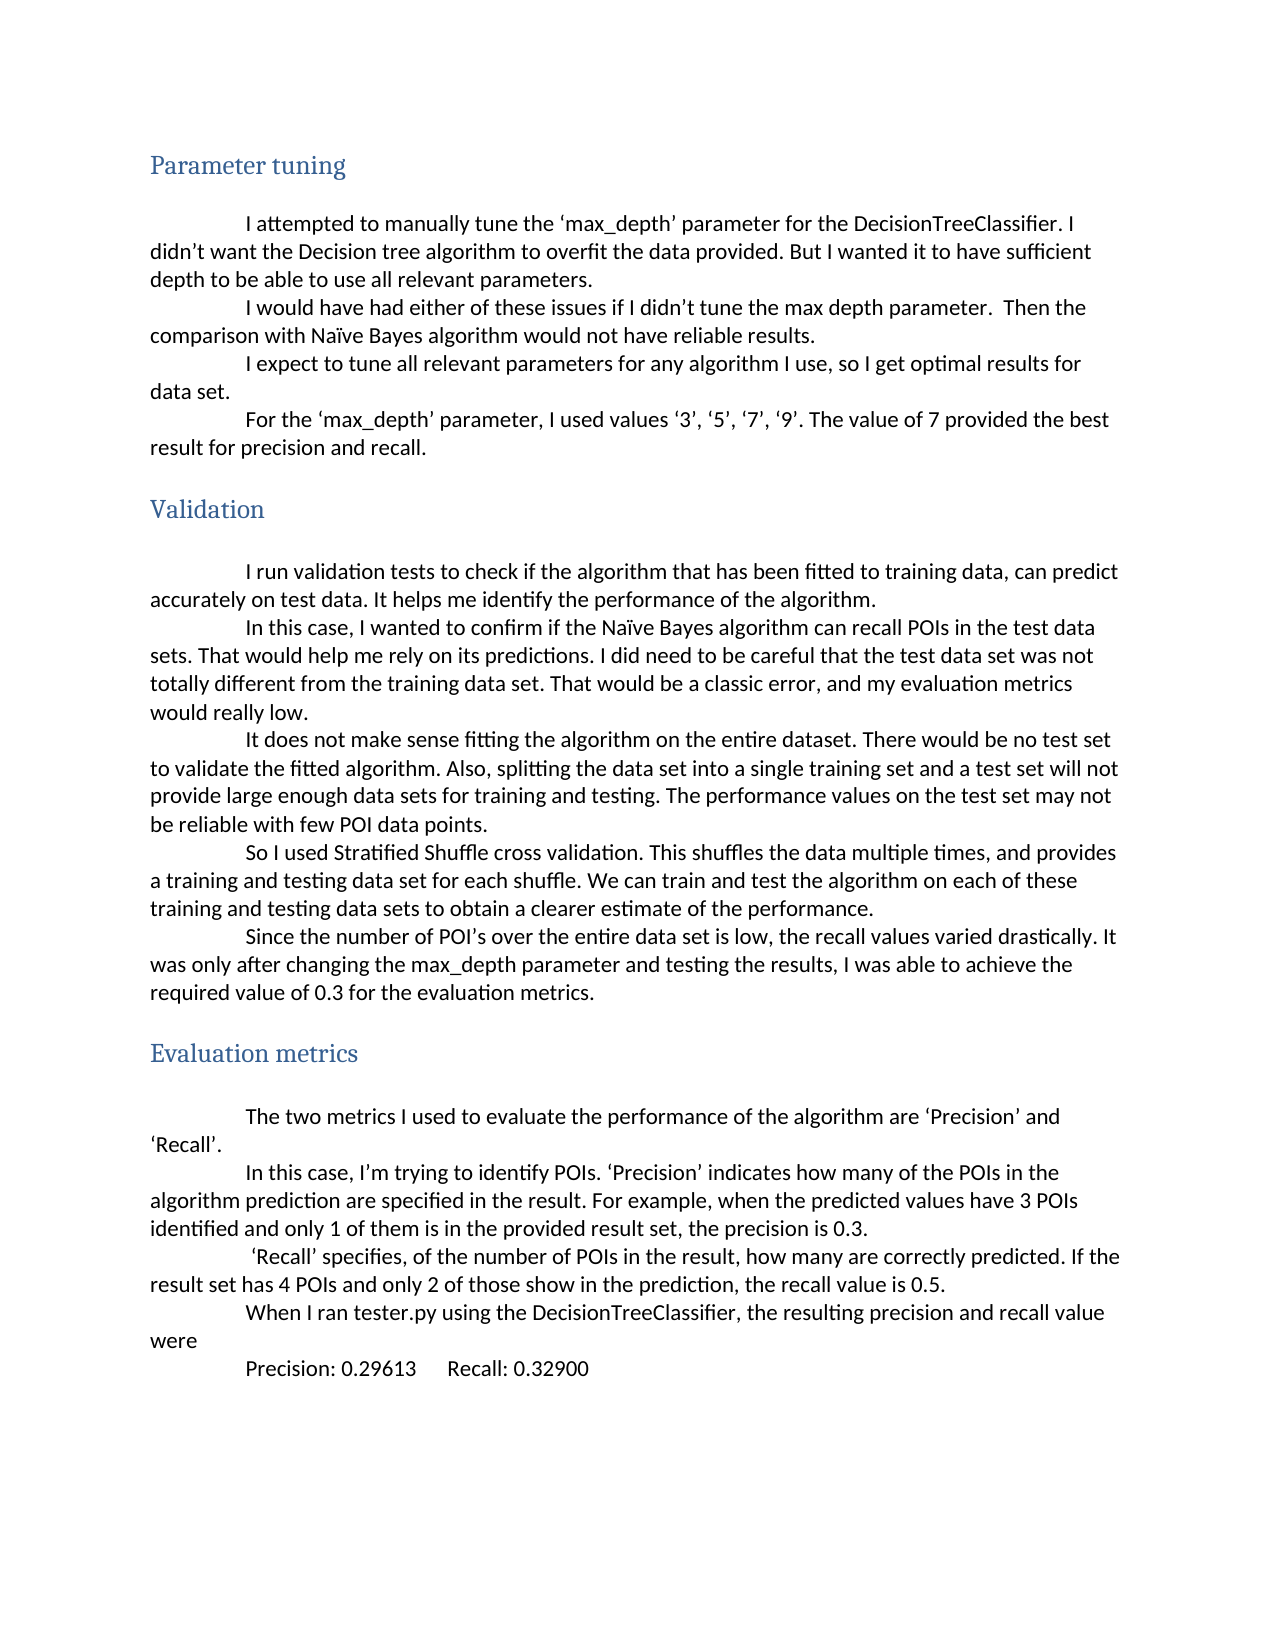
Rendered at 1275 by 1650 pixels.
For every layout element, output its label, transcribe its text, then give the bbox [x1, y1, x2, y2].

subtitle Validation [150, 494, 1125, 525]
text I would have had either of these issues if I didn’t tune the max depth parameter. Then the comparison with Naïve Bayes algorithm would not have reliable results. [150, 293, 1125, 349]
text In this case, I’m trying to identify POIs. ‘Precision’ indicates how many of the POIs in the algorithm prediction are specified in the result. For example, when the predicted values have 3 POIs identified and only 1 of them is in the provided result set, the precision is 0.3. [150, 1158, 1125, 1242]
text For the ‘max_depth’ parameter, I used values ‘3’, ‘5’, ‘7’, ‘9’. The value of 7 provided the best result for precision and recall. [150, 406, 1125, 462]
text I attempted to manually tune the ‘max_depth’ parameter for the DecisionTreeClassifier. I didn’t want the Decision tree algorithm to overfit the data provided. But I wanted it to have sufficient depth to be able to use all relevant parameters. [150, 209, 1125, 293]
text ‘Recall’ specifies, of the number of POIs in the result, how many are correctly predicted. If the result set has 4 POIs and only 2 of those show in the prediction, the recall value is 0.5. [150, 1242, 1125, 1298]
text When I ran tester.py using the DecisionTreeClassifier, the resulting precision and recall value were [150, 1298, 1125, 1354]
text Since the number of POI’s over the entire data set is low, the recall values varied drastically. It was only after changing the max_depth parameter and testing the results, I was able to achieve the required value of 0.3 for the evaluation metrics. [150, 922, 1125, 1006]
subtitle Evaluation metrics [150, 1038, 1125, 1069]
text I expect to tune all relevant parameters for any algorithm I use, so I get optimal results for data set. [150, 349, 1125, 406]
text Precision: 0.29613 Recall: 0.32900 [150, 1354, 1125, 1382]
text In this case, I wanted to confirm if the Naïve Bayes algorithm can recall POIs in the test data sets. That would help me rely on its predictions. I did need to be careful that the test data set was not totally different from the training data set. That would be a classic error, and my evaluation metrics would really low. [150, 613, 1125, 726]
text So I used Stratified Shuffle cross validation. This shuffles the data multiple times, and provides a training and testing data set for each shuffle. We can train and test the algorithm on each of these training and testing data sets to obtain a clearer estimate of the performance. [150, 838, 1125, 922]
subtitle Parameter tuning [150, 150, 1125, 181]
text It does not make sense fitting the algorithm on the entire dataset. There would be no test set to validate the fitted algorithm. Also, splitting the data set into a single training set and a test set will not provide large enough data sets for training and testing. The performance values on the test set may not be reliable with few POI data points. [150, 726, 1125, 838]
text The two metrics I used to evaluate the performance of the algorithm are ‘Precision’ and ‘Recall’. [150, 1102, 1125, 1158]
text I run validation tests to check if the algorithm that has been fitted to training data, can predict accurately on test data. It helps me identify the performance of the algorithm. [150, 557, 1125, 613]
